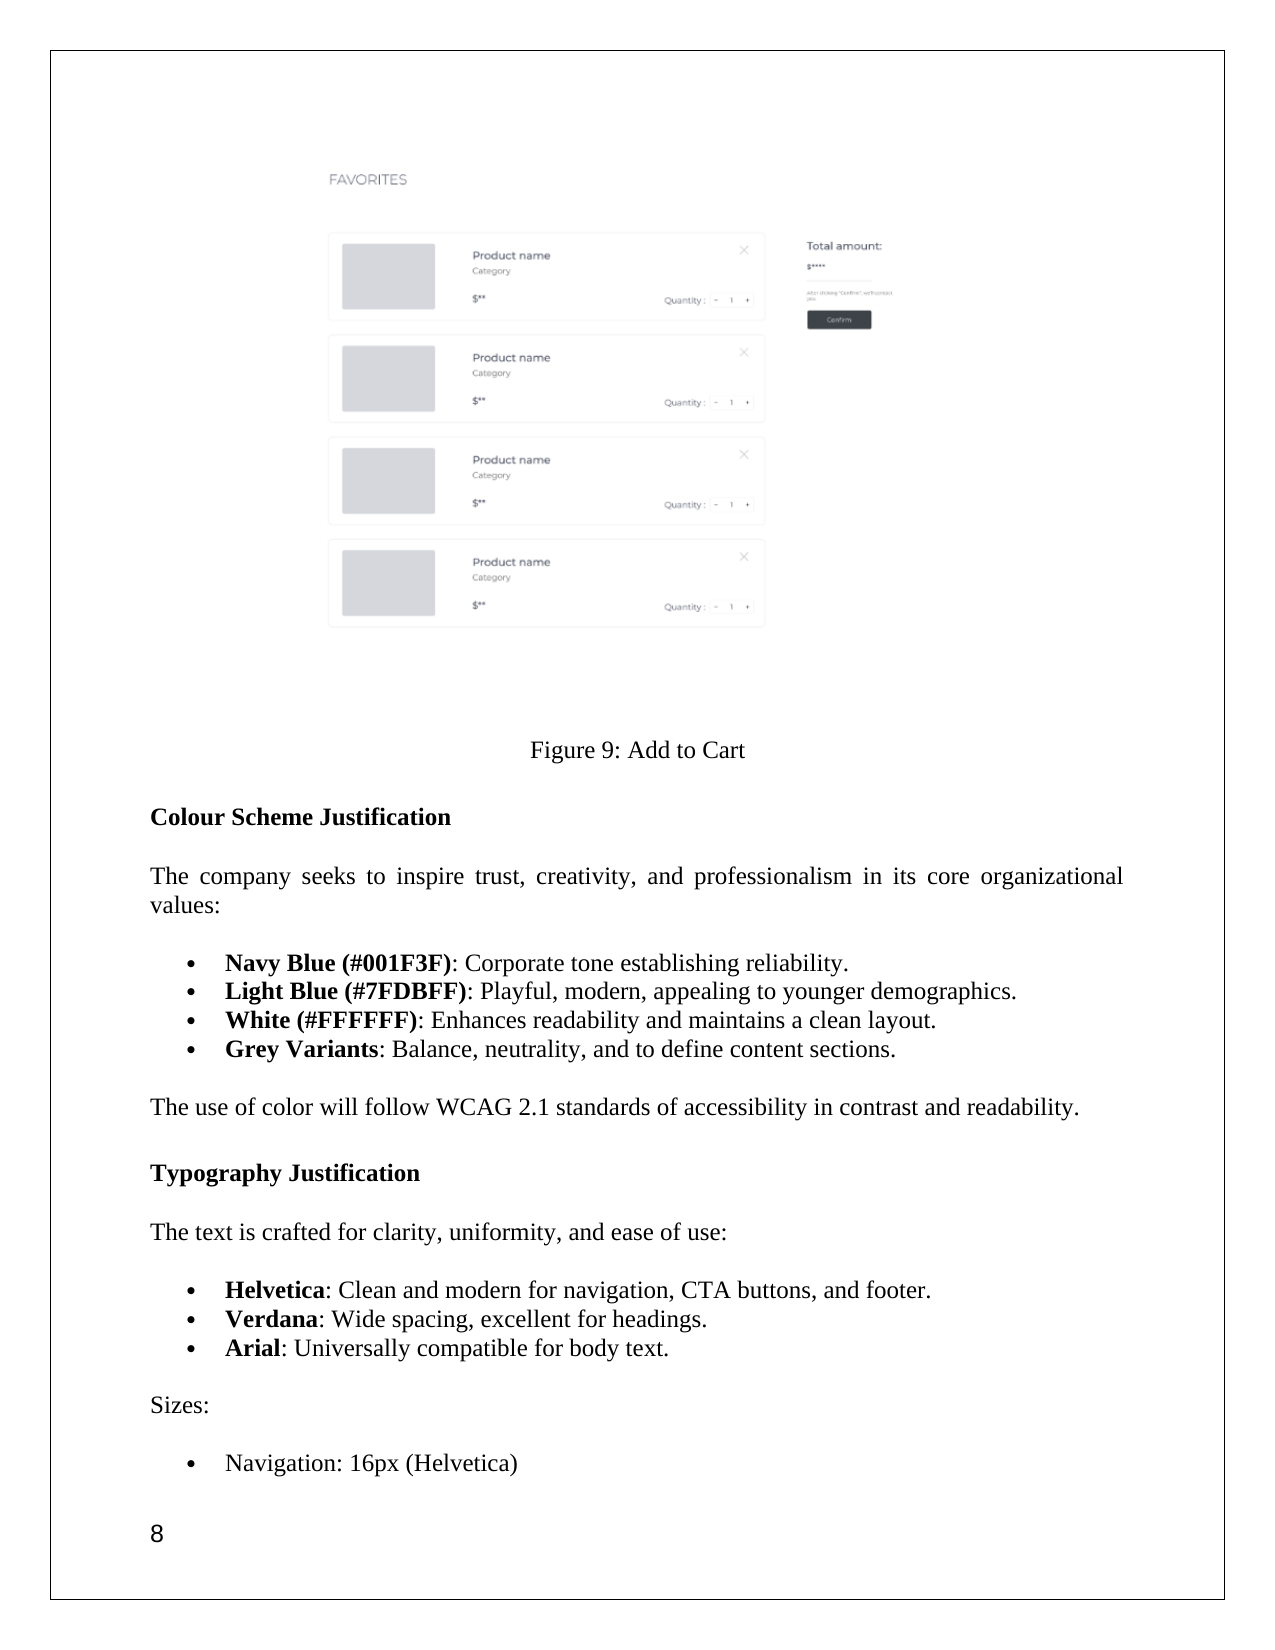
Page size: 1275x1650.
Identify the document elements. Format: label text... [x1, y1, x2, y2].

text The text is crafted for clarity, uniformity, and ease of use: [150, 1217, 1125, 1246]
list Navy Blue (#001F3F): Corporate tone establishing reliability. [187, 948, 1125, 976]
subtitle Colour Scheme Justification [150, 802, 1125, 830]
text Sizes: [150, 1391, 1125, 1419]
text The company seeks to inspire trust, creativity, and professionalism in its core organizational values: [150, 861, 1125, 918]
picture [309, 150, 966, 707]
text Figure 9: Add to Cart [150, 735, 1125, 764]
list Helvetica: Clean and modern for navigation, CTA buttons, and footer. [187, 1275, 1125, 1304]
list Grey Variants: Balance, neutrality, and to define content sections. [187, 1034, 1125, 1063]
list White (#FFFFFF): Enhances readability and maintains a clean layout. [187, 1005, 1125, 1034]
list Navigation: 16px (Helvetica) [187, 1448, 1125, 1477]
subtitle Typography Justification [150, 1158, 1125, 1187]
text The use of color will follow WCAG 2.1 standards of accessibility in contrast and readability. [150, 1092, 1125, 1121]
list Light Blue (#7FDBFF): Playful, modern, appealing to younger demographics. [187, 976, 1125, 1005]
list Arial: Universally compatible for body text. [187, 1333, 1125, 1361]
list Verdana: Wide spacing, excellent for headings. [187, 1304, 1125, 1333]
